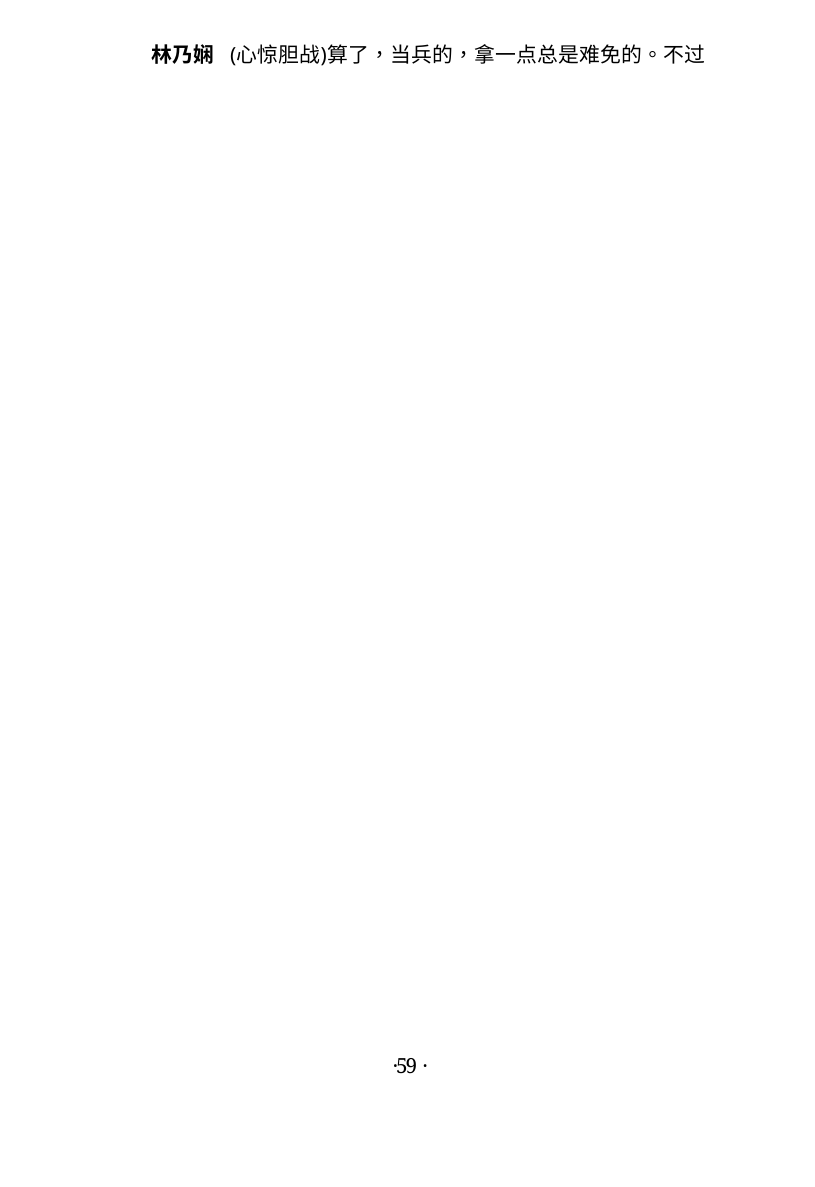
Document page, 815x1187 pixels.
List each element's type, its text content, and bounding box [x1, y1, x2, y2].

text 林乃娴 (心惊胆战)算了，当兵的，拿一点总是难免的。不过 [122, 42, 705, 67]
